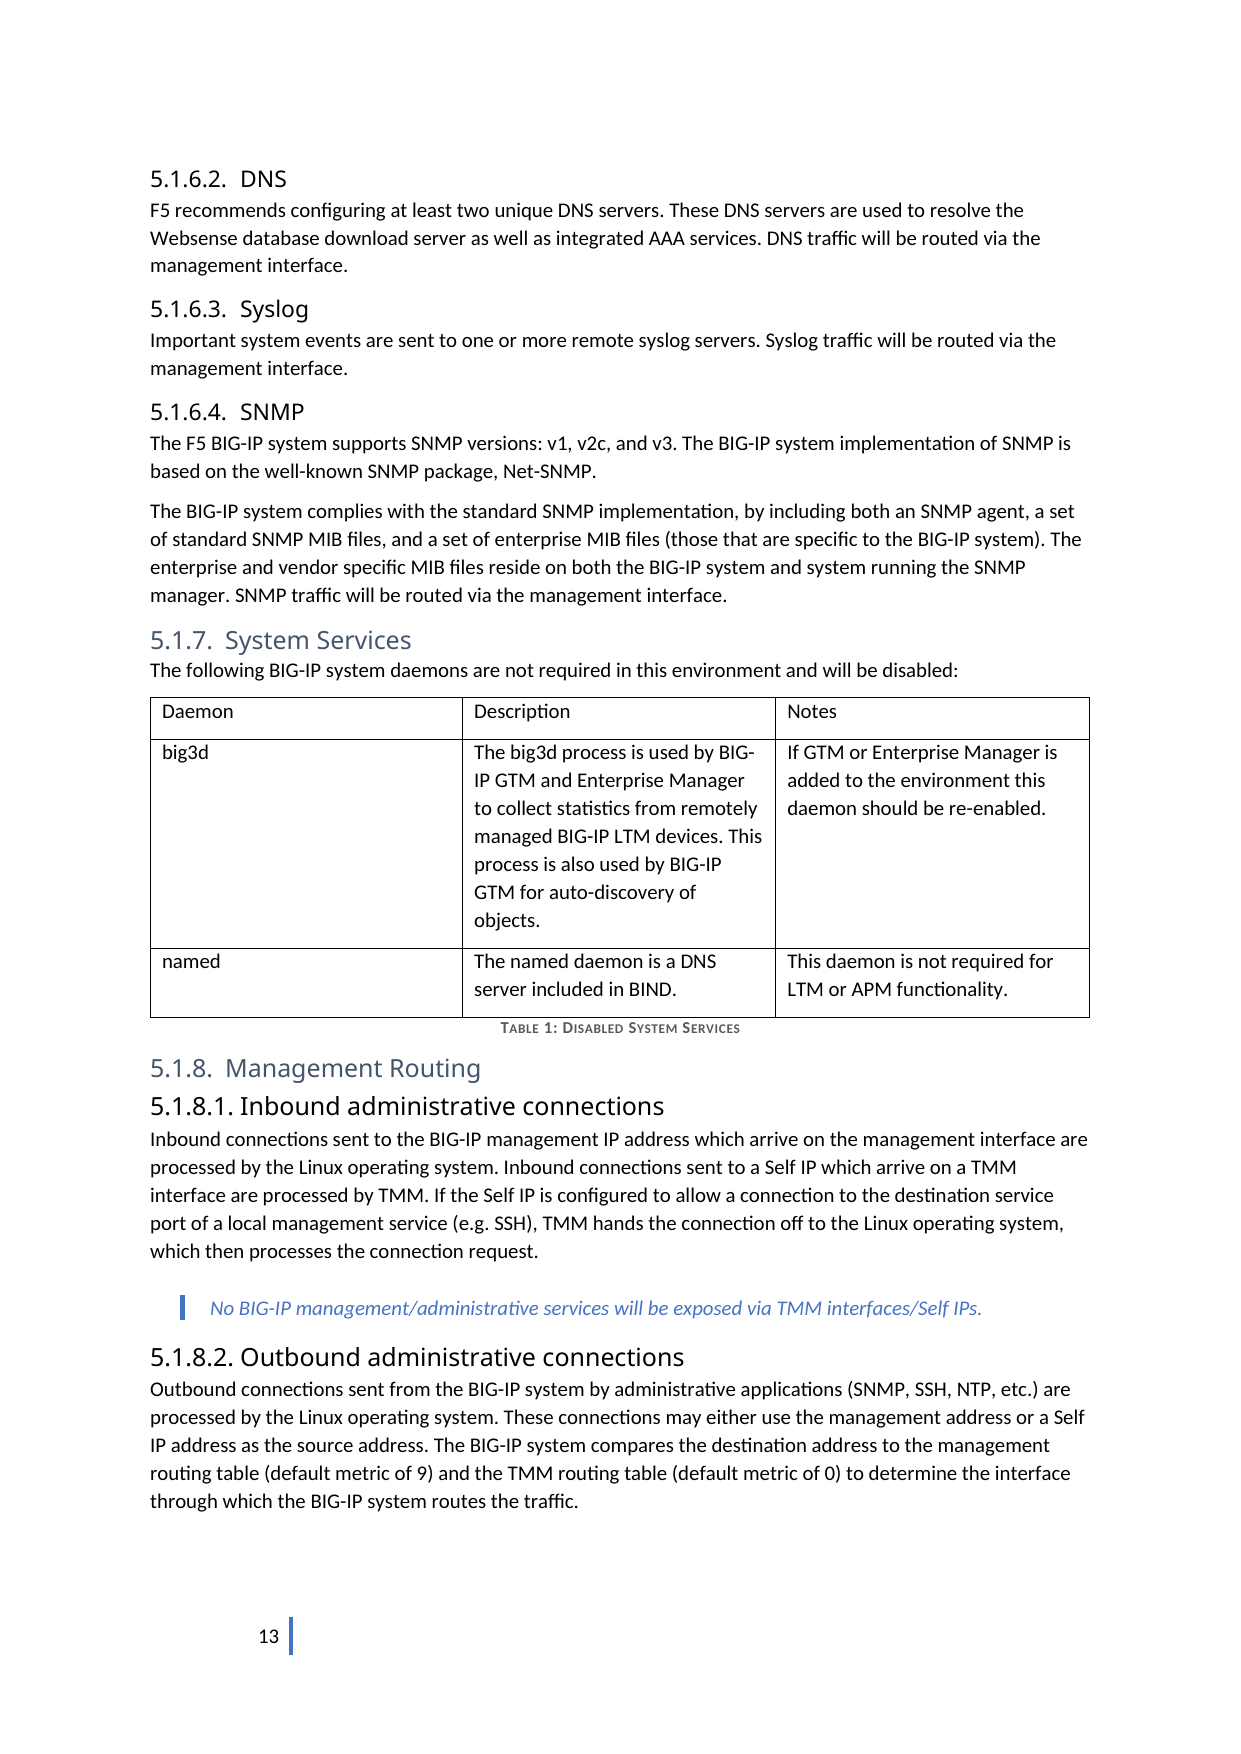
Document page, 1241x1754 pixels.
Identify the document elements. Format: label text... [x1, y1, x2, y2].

text No BIG-IP management/administrative services will be exposed via TMM interfaces/Self IPs. [185, 1295, 1030, 1320]
subtitle Outbound administrative connections [150, 1339, 1090, 1373]
subtitle DNS [150, 162, 1090, 194]
text Important system events are sent to one or more remote syslog servers. Syslog traffic will be routed via the management interface. [150, 327, 1090, 381]
table_cell The named daemon is a DNS server included in BIND. [463, 949, 775, 1017]
text Table 1: Disabled System Services [150, 1018, 1090, 1038]
table_cell The big3d process is used by BIG-IP GTM and Enterprise Manager to collect statistics from remotely managed BIG-IP LTM devices. This process is also used by BIG-IP GTM for auto-discovery of objects. [463, 740, 775, 947]
table_cell This daemon is not required for LTM or APM functionality. [776, 949, 1089, 1017]
subtitle Inbound administrative connections [150, 1089, 1090, 1123]
text Outbound connections sent from the BIG-IP system by administrative applications (SNMP, SSH, NTP, etc.) are processed by the Linux operating system. These connections may either use the management address or a Self IP address as the source address. The BIG-IP system compares the destination address to the management routing table (default metric of 9) and the TMM routing table (default metric of 0) to determine the interface through which the BIG-IP system routes the traffic. [150, 1377, 1090, 1514]
table_header Daemon [151, 698, 462, 738]
table_cell big3d [151, 740, 462, 947]
text The following BIG-IP system daemons are not required in this environment and will be disabled: [150, 657, 1090, 682]
text F5 recommends configuring at least two unique DNS servers. These DNS servers are used to resolve the Websense database download server as well as integrated AAA services. DNS traffic will be routed via the management interface. [150, 197, 1090, 278]
text The BIG-IP system complies with the standard SNMP implementation, by including both an SNMP agent, a set of standard SNMP MIB files, and a set of enterprise MIB files (those that are specific to the BIG-IP system). The enterprise and vendor specific MIB files reside on both the BIG-IP system and system running the SNMP manager. SNMP traffic will be routed via the management interface. [150, 498, 1090, 608]
subtitle System Services [150, 623, 1090, 657]
table_cell named [151, 949, 462, 1017]
subtitle Management Routing [150, 1051, 1090, 1084]
subtitle Syslog [150, 293, 1090, 324]
text The F5 BIG-IP system supports SNMP versions: v1, v2c, and v3. The BIG-IP system implementation of SNMP is based on the well-known SNMP package, Net-SNMP. [150, 430, 1090, 483]
table_header Notes [776, 698, 1089, 738]
table_header Description [463, 698, 775, 738]
text Inbound connections sent to the BIG-IP management IP address which arrive on the management interface are processed by the Linux operating system. Inbound connections sent to a Self IP which arrive on a TMM interface are processed by TMM. If the Self IP is configured to allow a connection to the destination service port of a local management service (e.g. SSH), TMM hands the connection off to the Linux operating system, which then processes the connection request. [150, 1126, 1090, 1263]
table_cell If GTM or Enterprise Manager is added to the environment this daemon should be re-enabled. [776, 740, 1089, 947]
subtitle SNMP [150, 396, 1090, 427]
